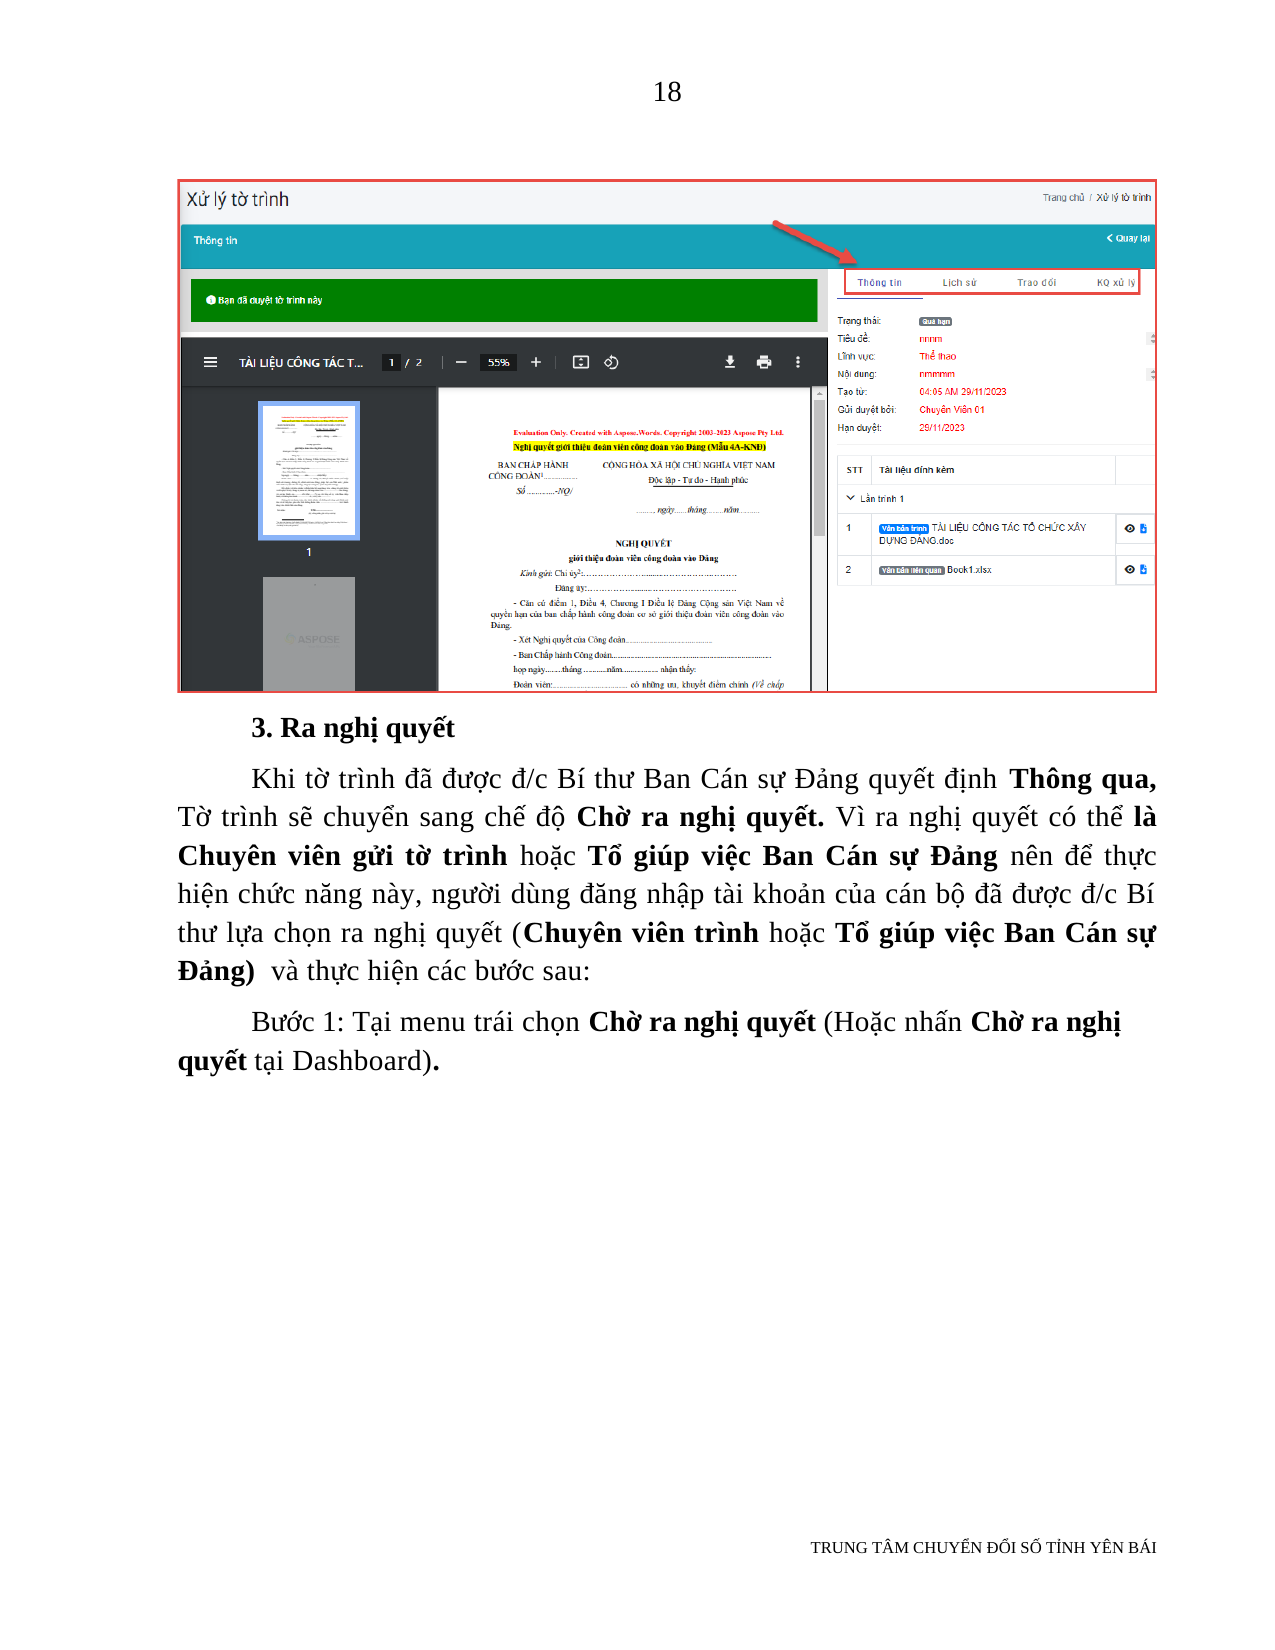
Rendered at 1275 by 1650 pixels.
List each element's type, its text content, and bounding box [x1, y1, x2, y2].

text Khi tờ trình đã được đ/c Bí thư Ban Cán sự Đảng quyết định Thông qua, Tờ trình sẽ chuyển sang chế độ Chờ ra nghị quyết. Vì ra nghị quyết có thể là Chuyên viên gửi tờ trình hoặc Tổ giúp việc Ban Cán sự Đảng nên để thực hiện chức năng này, người dùng đăng nhập tài khoản của cán bộ đã được đ/c Bí thư lựa chọn ra nghị quyết (Chuyên viên trình hoặc Tổ giúp việc Ban Cán sự Đảng) và thực hiện các bước sau: [177, 761, 1157, 987]
picture [177, 179, 1157, 693]
text 3. Ra nghị quyết [177, 710, 1157, 743]
text Bước 1: Tại menu trái chọn Chờ ra nghị quyết (Hoặc nhấn Chờ ra nghị quyết tại Dashboard). [177, 1004, 1157, 1077]
